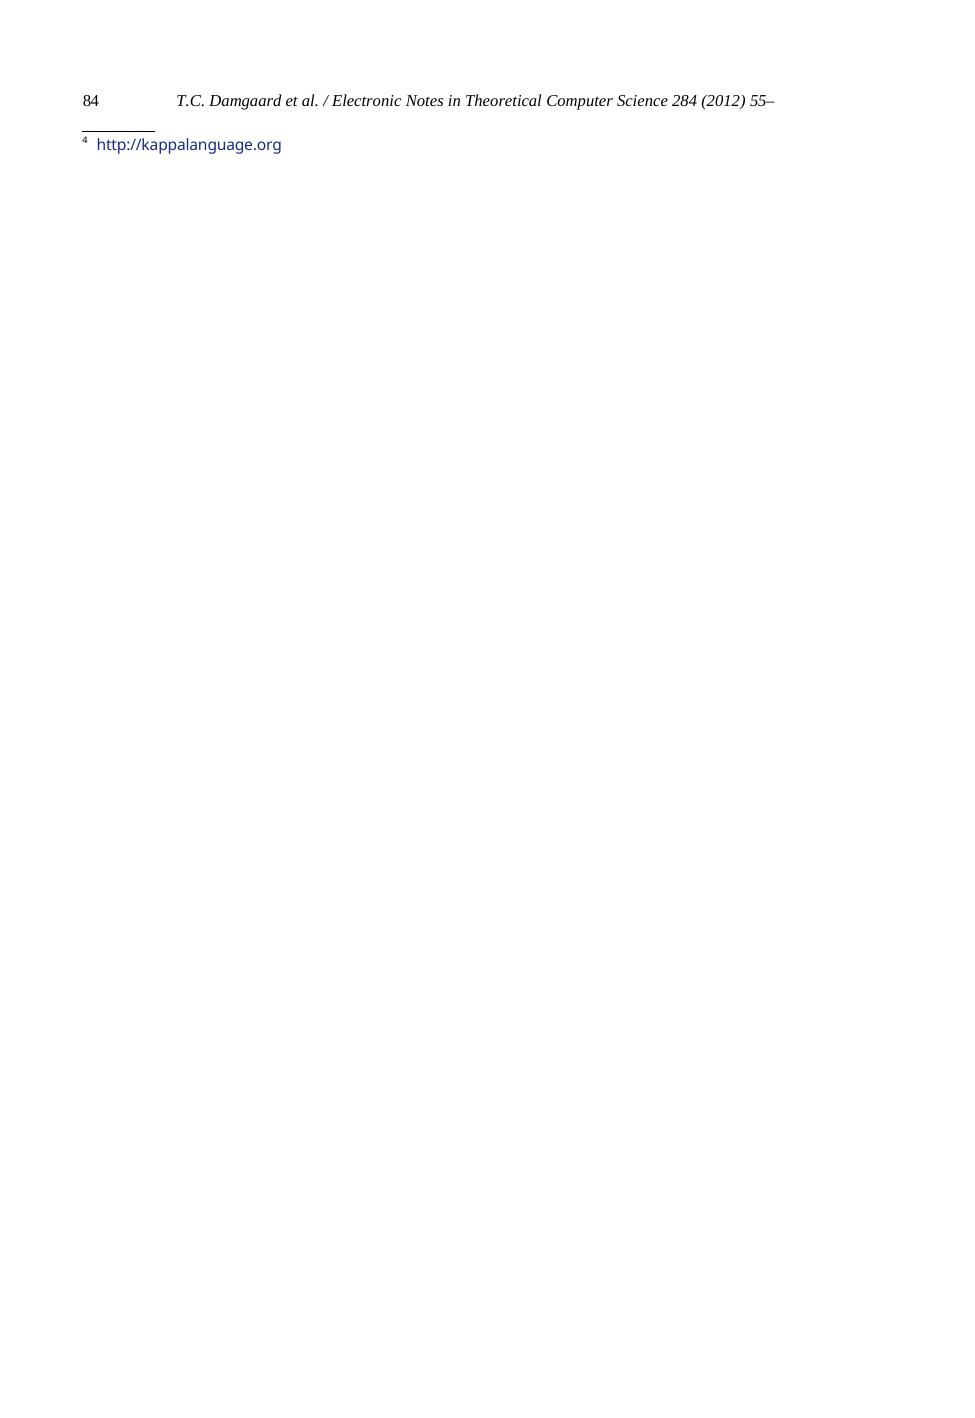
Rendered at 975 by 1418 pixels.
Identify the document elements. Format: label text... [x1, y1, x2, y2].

text 4 http://kappalanguage.org [82, 134, 946, 155]
